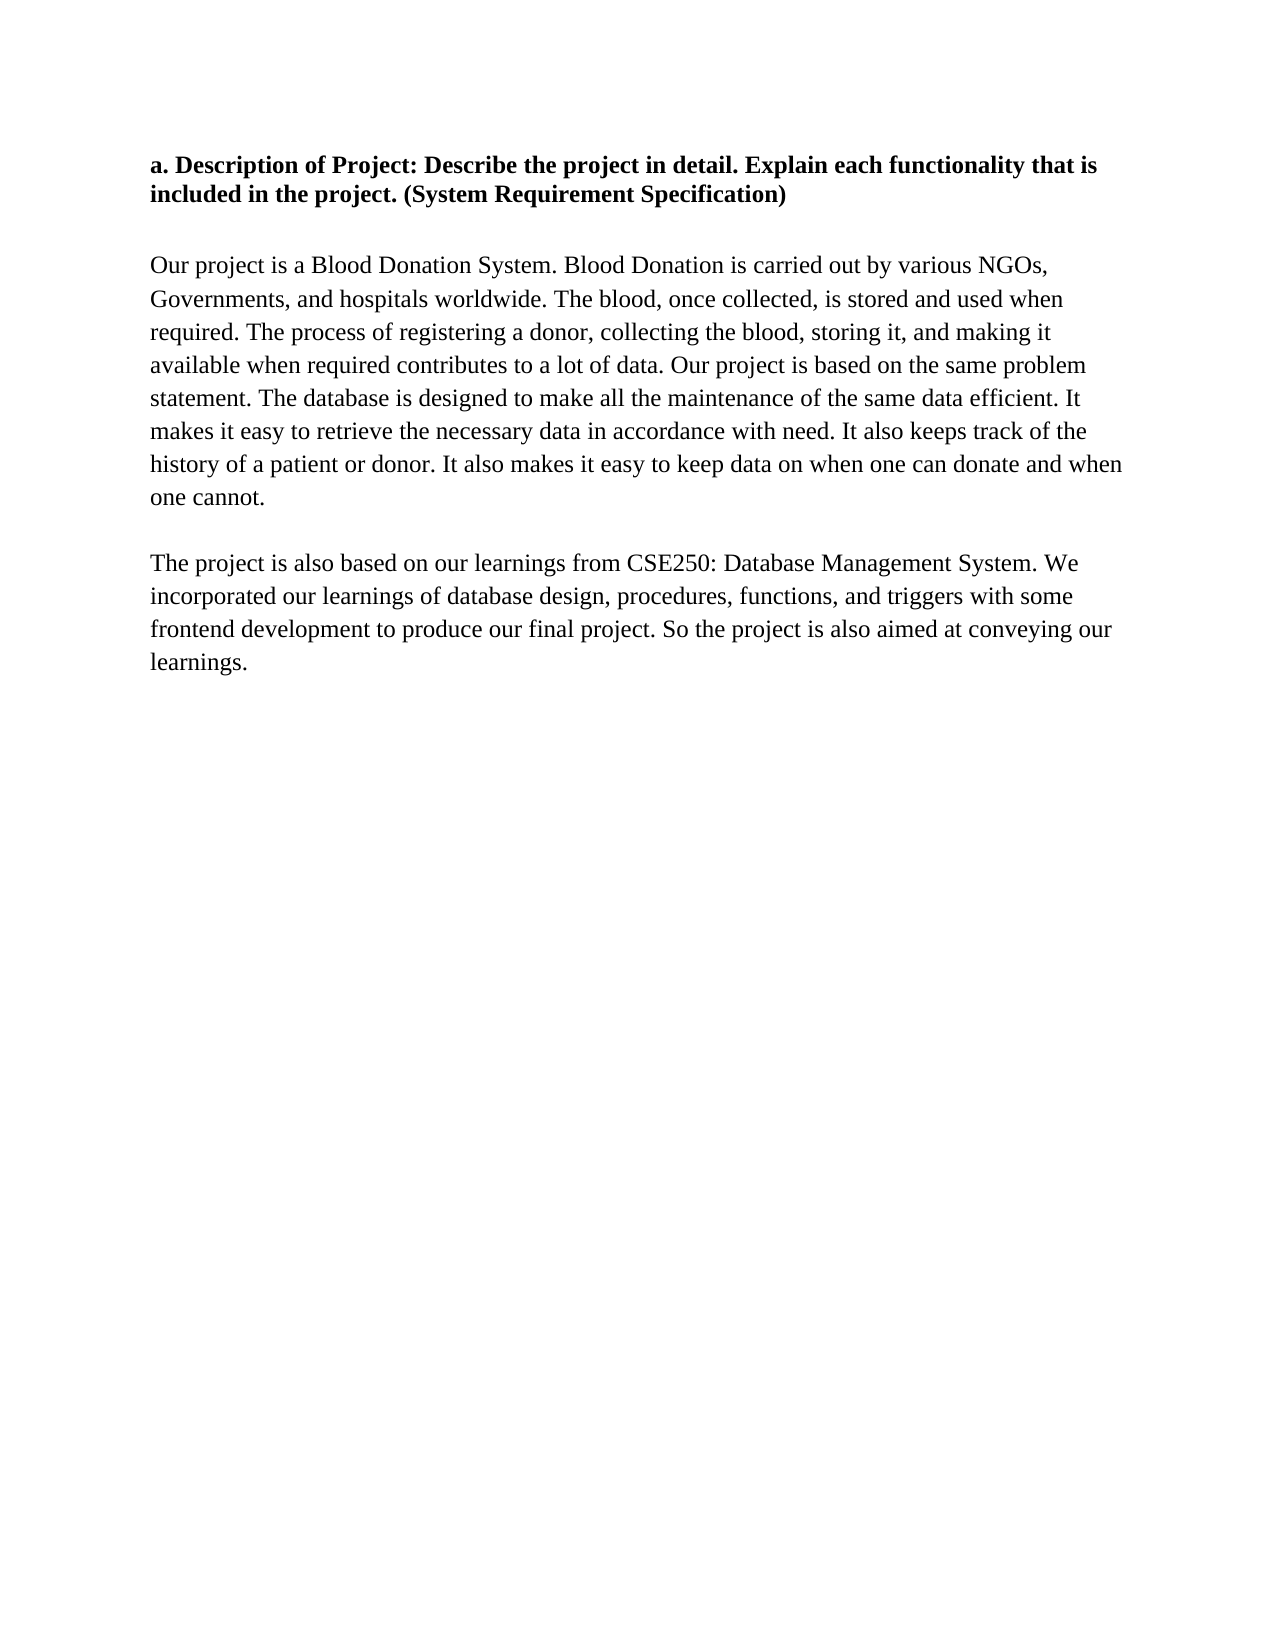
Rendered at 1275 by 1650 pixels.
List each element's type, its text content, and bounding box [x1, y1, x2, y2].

subtitle a. Description of Project: Describe the project in detail. Explain each functionality that is included in the project. (System Requirement Specification) [150, 150, 1125, 208]
text The project is also based on our learnings from CSE250: Database Management System. We incorporated our learnings of database design, procedures, functions, and triggers with some frontend development to produce our final project. So the project is also aimed at conveying our learnings. [150, 548, 1125, 676]
text Our project is a Blood Donation System. Blood Donation is carried out by various NGOs, Governments, and hospitals worldwide. The blood, once collected, is stored and used when required. The process of registering a donor, collecting the blood, storing it, and making it available when required contributes to a lot of data. Our project is based on the same problem statement. The database is designed to make all the maintenance of the same data efficient. It makes it easy to retrieve the necessary data in accordance with need. It also keeps track of the history of a patient or donor. It also makes it easy to keep data on when one can donate and when one cannot. [150, 251, 1125, 511]
